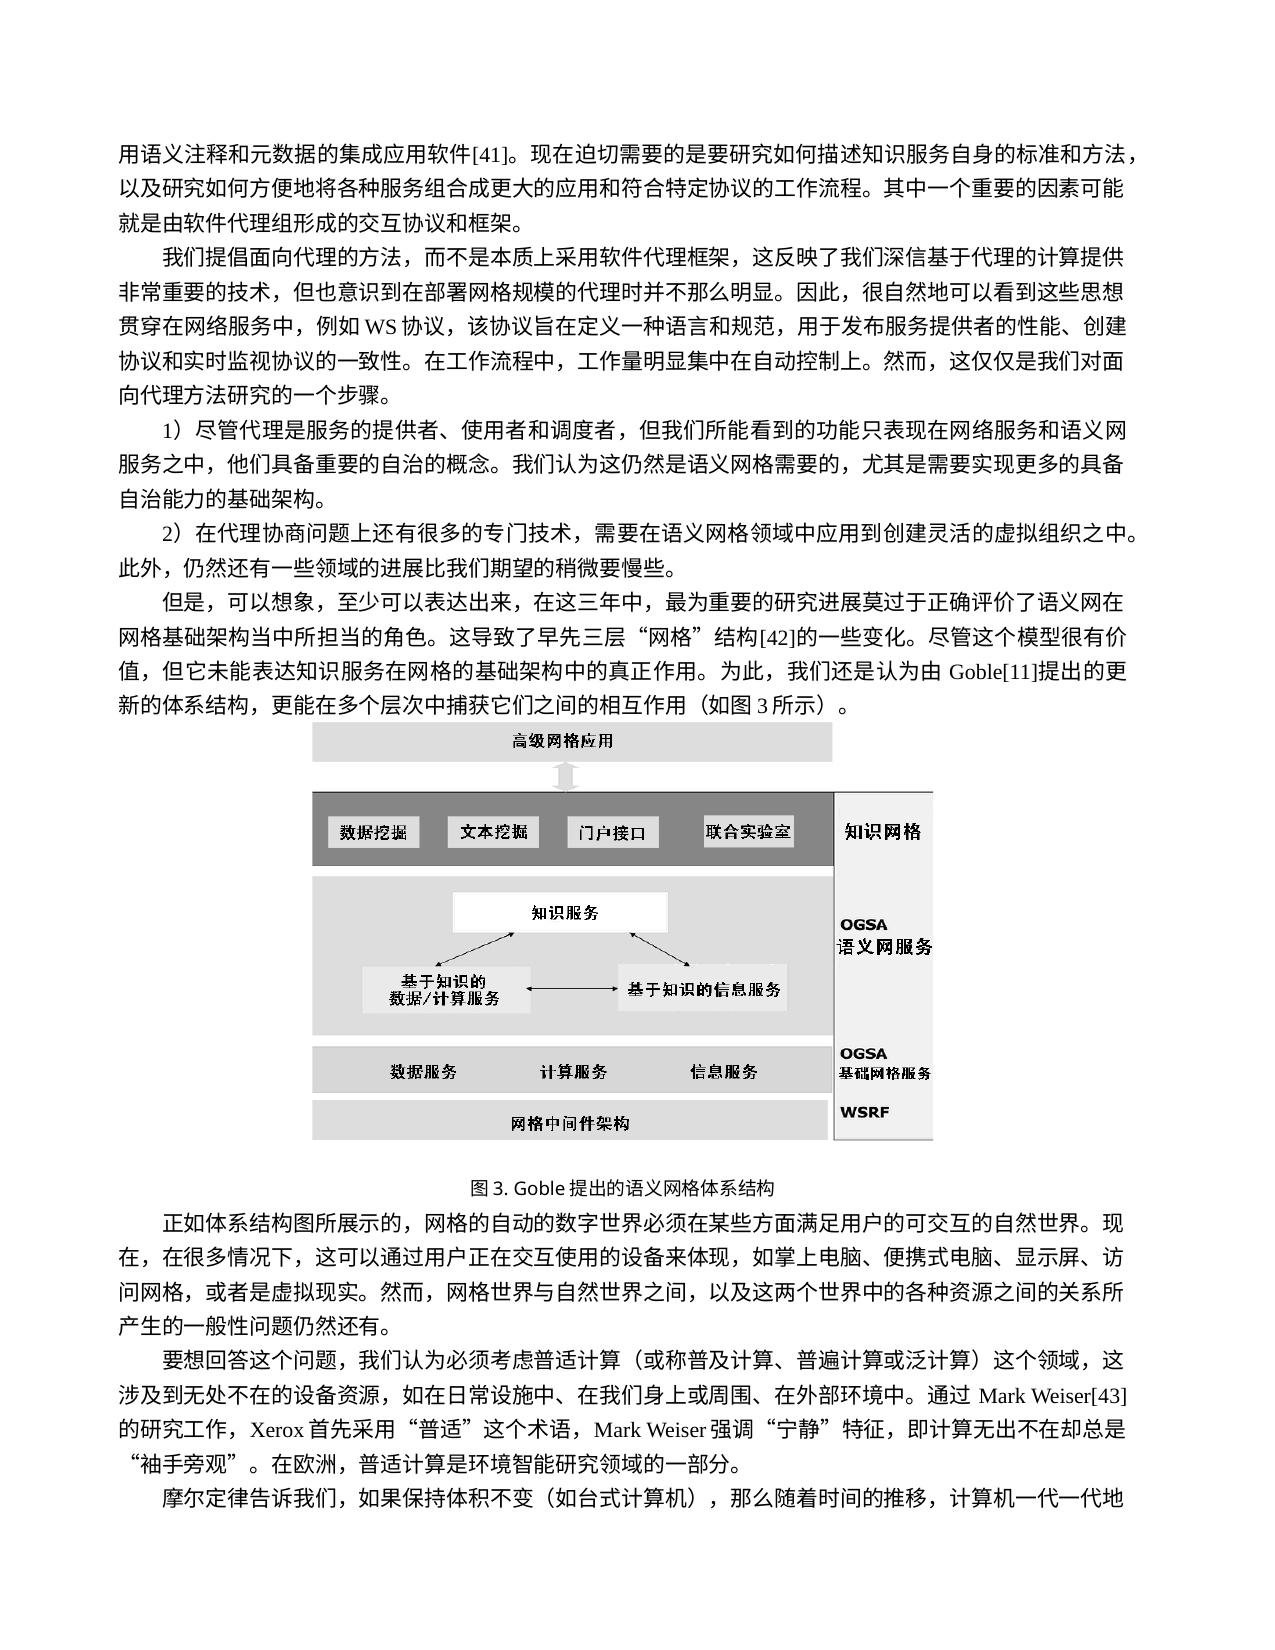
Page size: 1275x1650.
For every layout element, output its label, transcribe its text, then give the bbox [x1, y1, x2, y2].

text 我们提倡面向代理的方法，而不是本质上采用软件代理框架，这反映了我们深信基于代理的计算提供非常重要的技术，但也意识到在部署网格规模的代理时并不那么明显。因此，很自然地可以看到这些思想贯穿在网络服务中，例如WS协议，该协议旨在定义一种语言和规范，用于发布服务提供者的性能、创建协议和实时监视协议的一致性。在工作流程中，工作量明显集中在自动控制上。然而，这仅仅是我们对面向代理方法研究的一个步骤。 [118, 239, 1127, 411]
text 2）在代理协商问题上还有很多的专门技术，需要在语义网格领域中应用到创建灵活的虚拟组织之中。此外，仍然还有一些领域的进展比我们期望的稍微要慢些。 [118, 515, 1127, 584]
text 正如体系结构图所展示的，网格的自动的数字世界必须在某些方面满足用户的可交互的自然世界。现在，在很多情况下，这可以通过用户正在交互使用的设备来体现，如掌上电脑、便携式电脑、显示屏、访问网格，或者是虚拟现实。然而，网格世界与自然世界之间，以及这两个世界中的各种资源之间的关系所产生的一般性问题仍然还有。 [118, 1204, 1127, 1342]
picture [312, 721, 934, 1143]
text 1）尽管代理是服务的提供者、使用者和调度者，但我们所能看到的功能只表现在网络服务和语义网服务之中，他们具备重要的自治的概念。我们认为这仍然是语义网格需要的，尤其是需要实现更多的具备自治能力的基础架构。 [118, 411, 1127, 515]
text 图3. Goble提出的语义网格体系结构 [118, 1170, 1127, 1204]
text 要想回答这个问题，我们认为必须考虑普适计算（或称普及计算、普遍计算或泛计算）这个领域，这涉及到无处不在的设备资源，如在日常设施中、在我们身上或周围、在外部环境中。通过Mark Weiser[43]的研究工作，Xerox首先采用“普适”这个术语，Mark Weiser强调“宁静”特征，即计算无出不在却总是“袖手旁观”。在欧洲，普适计算是环境智能研究领域的一部分。 [118, 1342, 1127, 1480]
text 但是，可以想象，至少可以表达出来，在这三年中，最为重要的研究进展莫过于正确评价了语义网在网格基础架构当中所担当的角色。这导致了早先三层“网格”结构[42]的一些变化。尽管这个模型很有价值，但它未能表达知识服务在网格的基础架构中的真正作用。为此，我们还是认为由Goble[11]提出的更新的体系结构，更能在多个层次中捕获它们之间的相互作用（如图3所示）。 [118, 584, 1127, 722]
